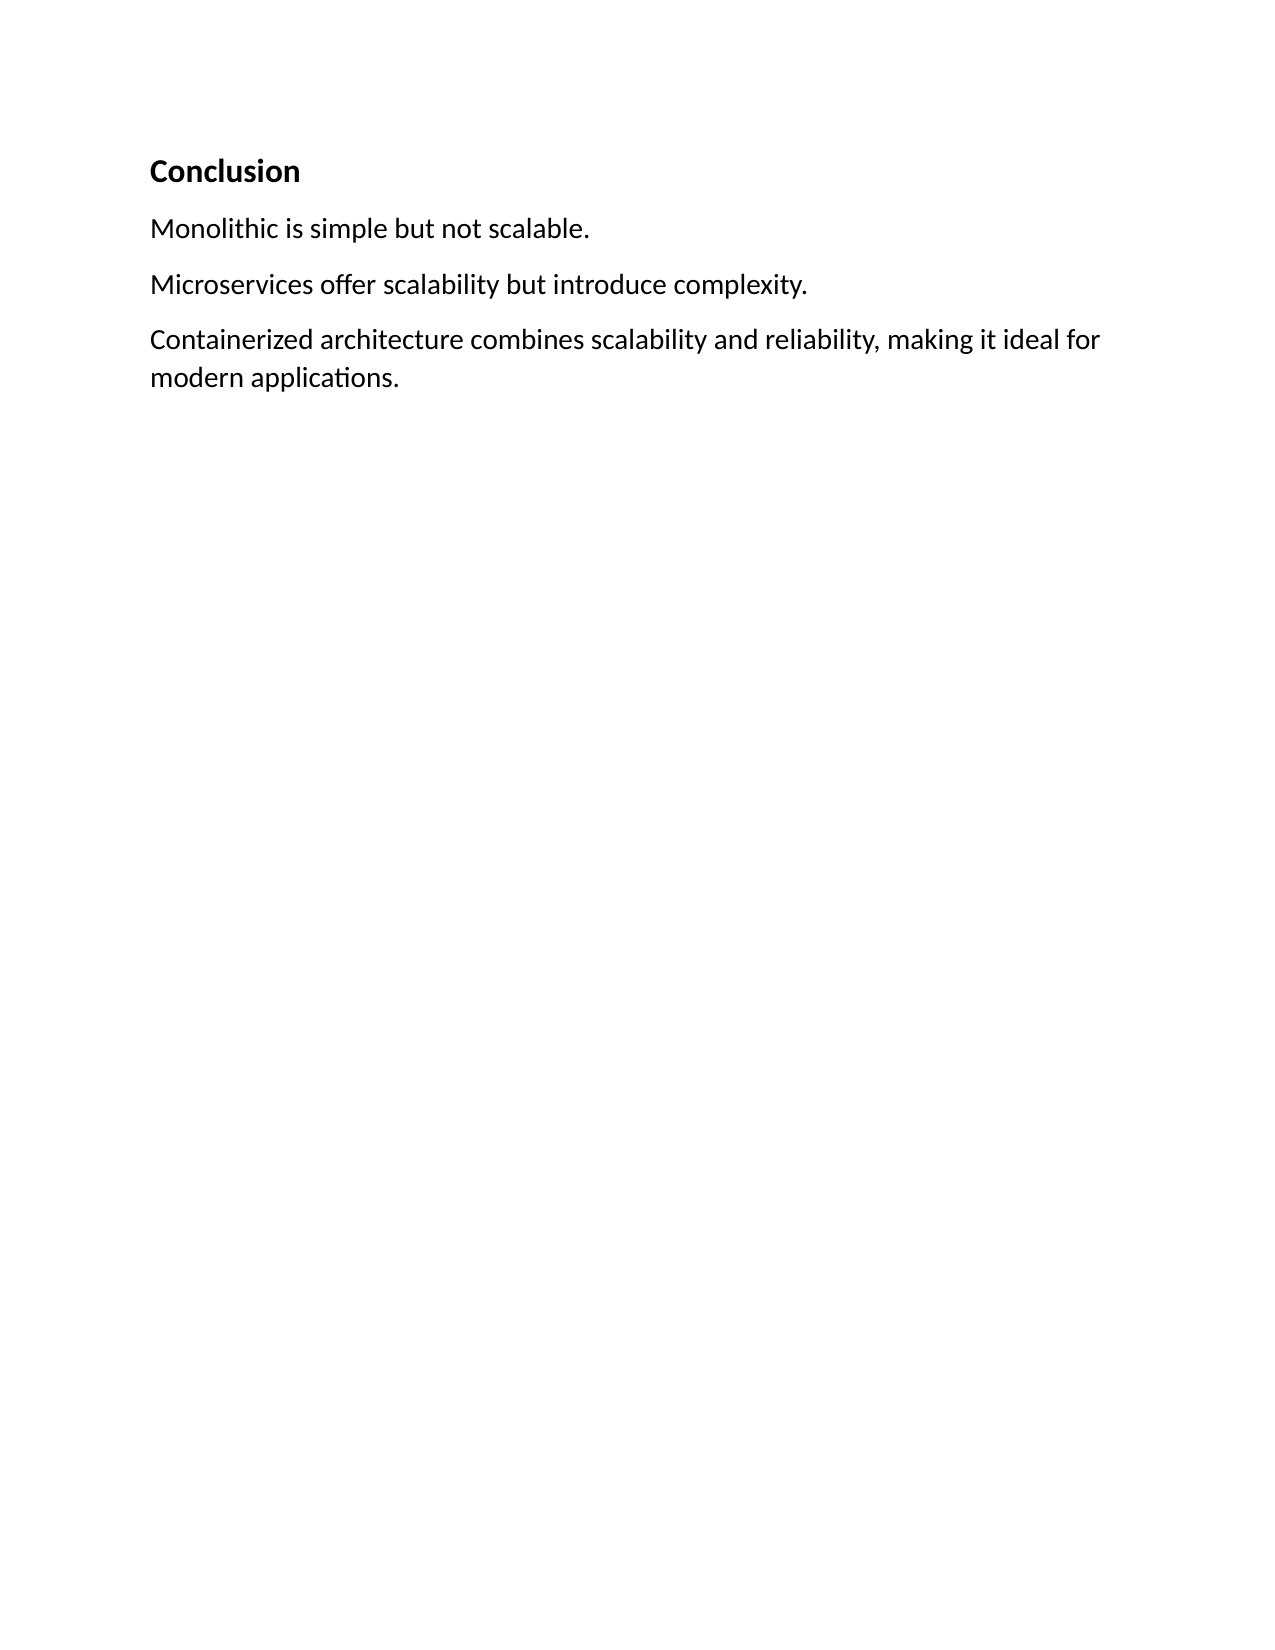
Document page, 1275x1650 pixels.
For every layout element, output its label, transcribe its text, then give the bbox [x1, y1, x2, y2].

text Monolithic is simple but not scalable. [150, 211, 1125, 246]
text Microservices offer scalability but introduce complexity. [150, 266, 1125, 301]
text Containerized architecture combines scalability and reliability, making it ideal for modern applications. [150, 321, 1125, 395]
text Conclusion [150, 150, 1125, 191]
